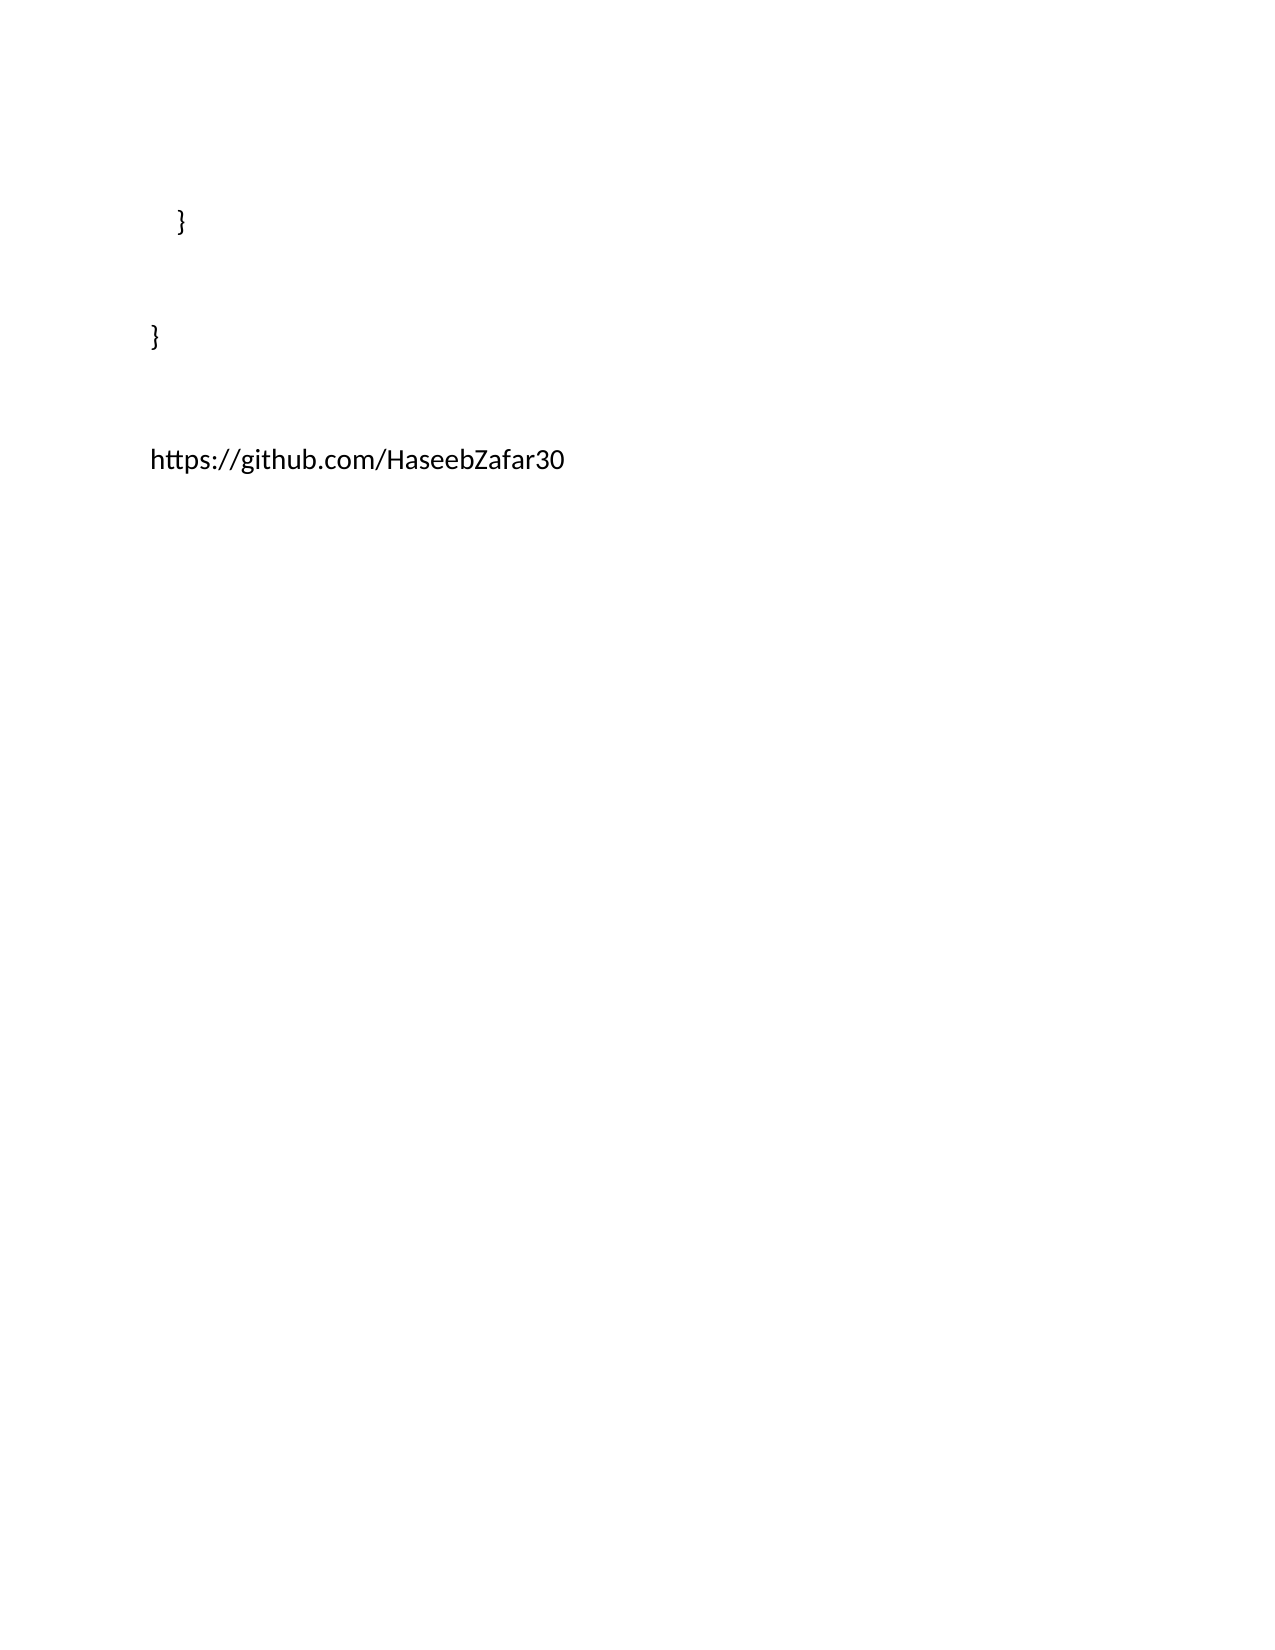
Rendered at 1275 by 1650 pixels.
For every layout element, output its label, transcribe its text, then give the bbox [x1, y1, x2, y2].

text https://github.com/HaseebZafar30 [150, 441, 1125, 477]
text } [150, 318, 1125, 353]
text } [150, 203, 1125, 239]
